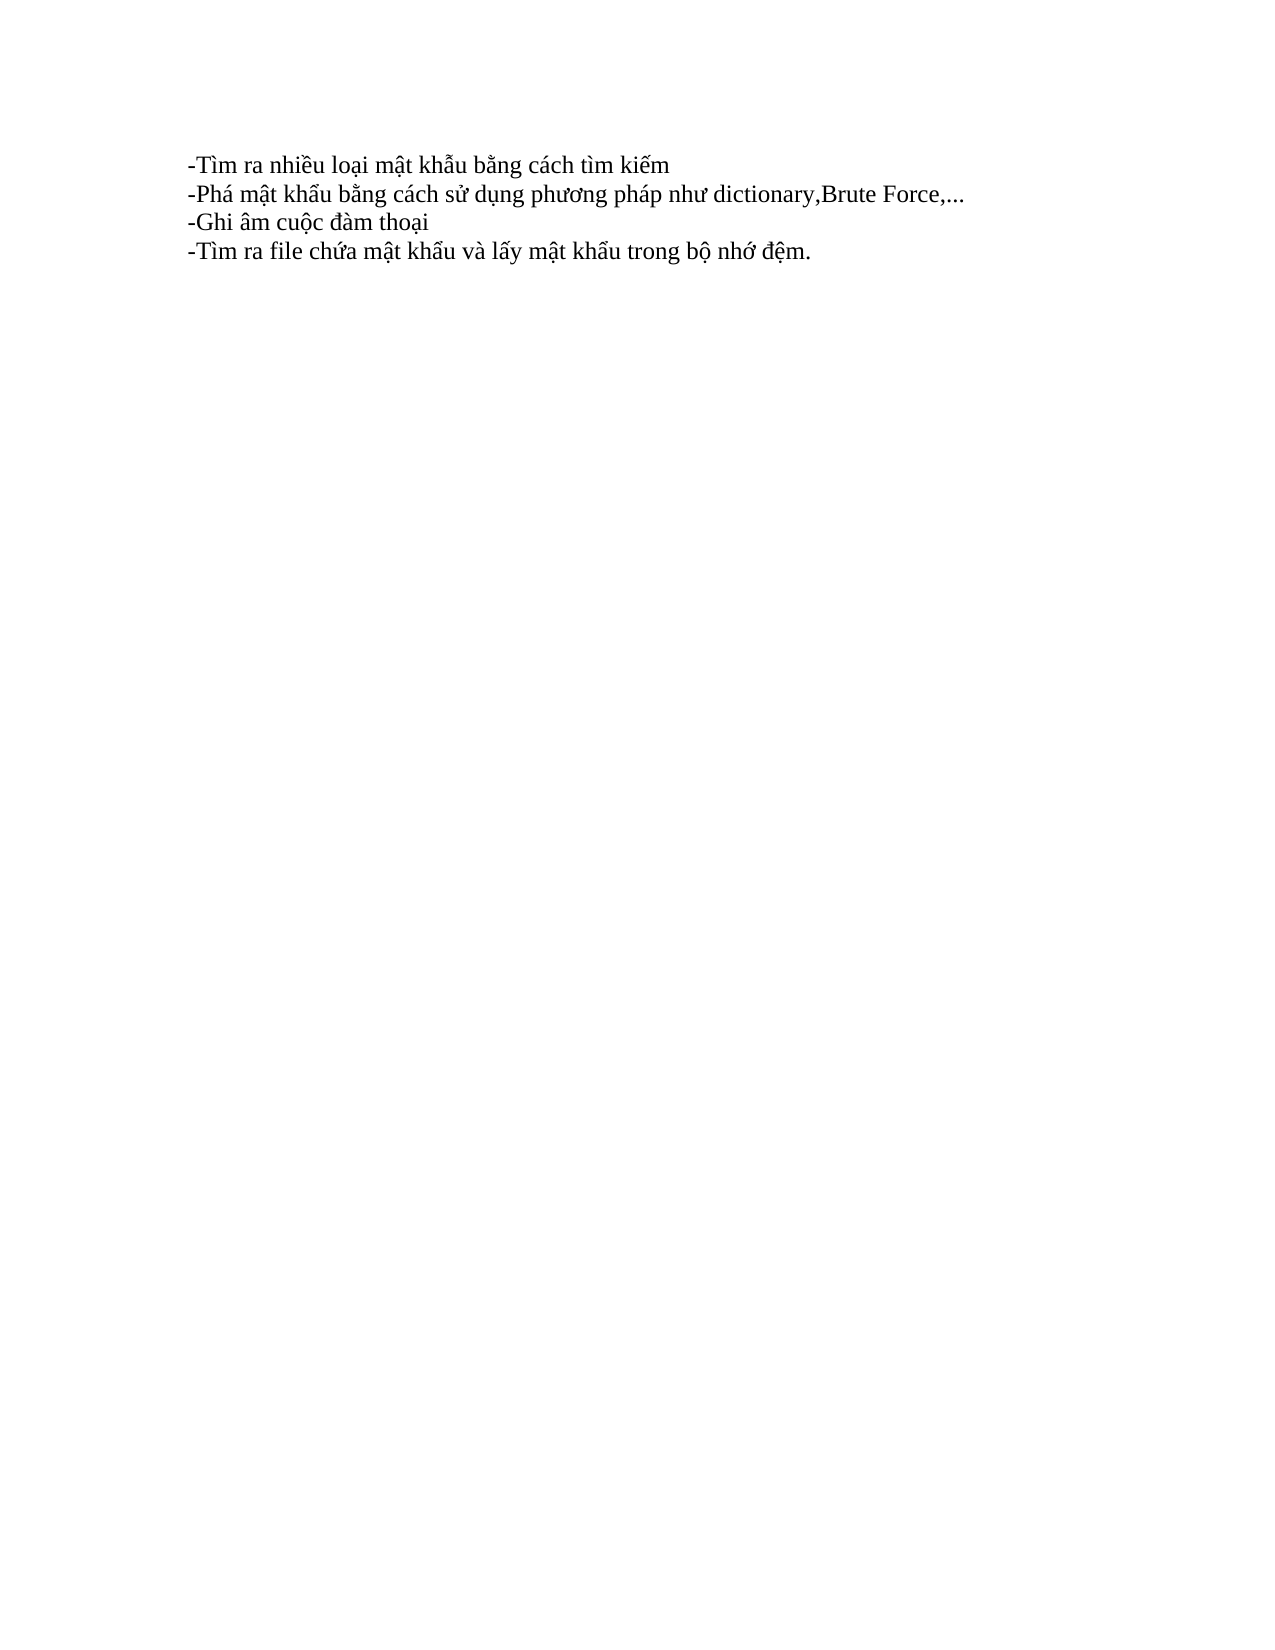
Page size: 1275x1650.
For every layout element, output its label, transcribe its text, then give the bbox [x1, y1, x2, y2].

text -Ghi âm cuộc đàm thoại [187, 207, 1087, 236]
text -Phá mật khẩu bằng cách sử dụng phương pháp như dictionary,Brute Force,... [187, 179, 1087, 207]
text -Tìm ra nhiều loại mật khẫu bằng cách tìm kiếm [187, 150, 1087, 179]
text -Tìm ra file chứa mật khẩu và lấy mật khẩu trong bộ nhớ đệm. [187, 236, 1087, 265]
